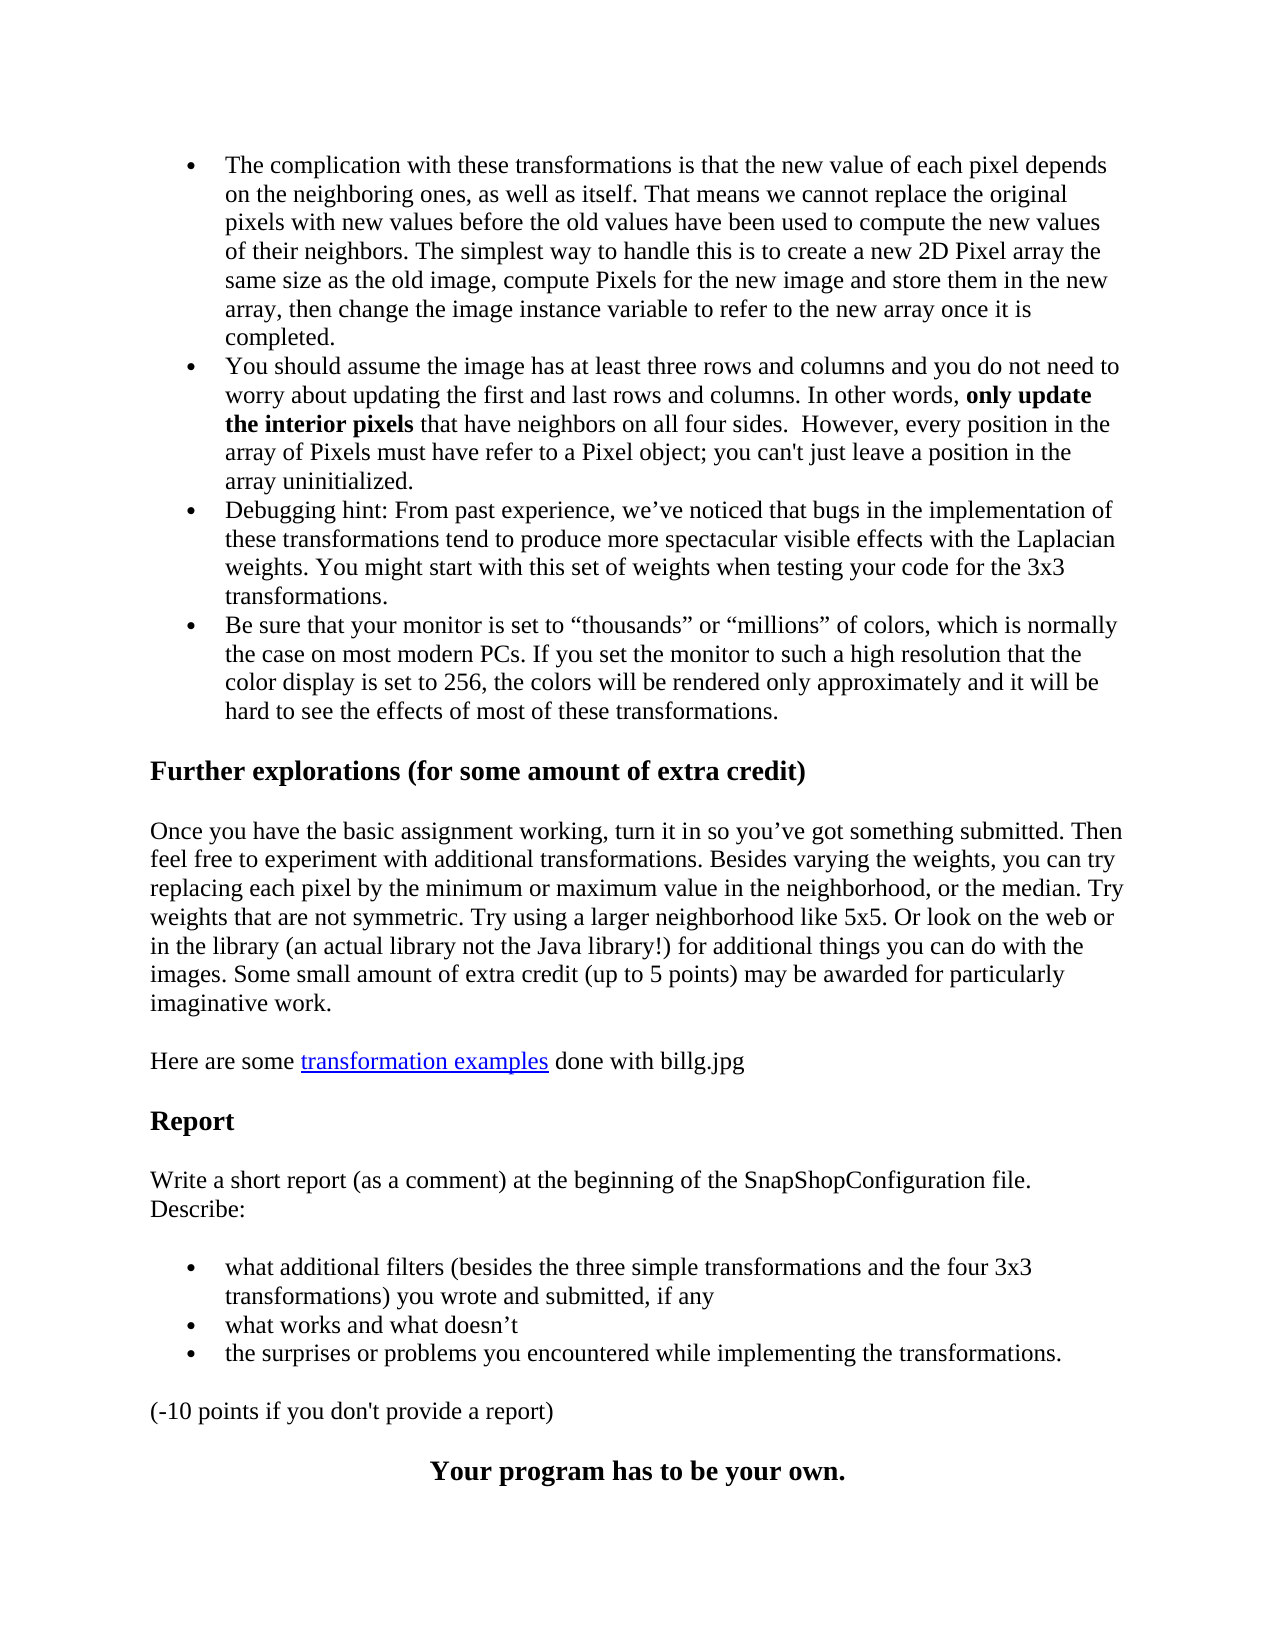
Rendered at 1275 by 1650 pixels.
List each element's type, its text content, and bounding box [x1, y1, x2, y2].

text Write a short report (as a comment) at the beginning of the SnapShopConfiguration file. Describe: [150, 1166, 1125, 1223]
list You should assume the image has at least three rows and columns and you do not need to worry about updating the first and last rows and columns. In other words, only update the interior pixels that have neighbors on all four sides. However, every position in the array of Pixels must have refer to a Pixel object; you can't just leave a position in the array uninitialized. [187, 351, 1125, 495]
text (-10 points if you don't provide a report) [150, 1396, 1125, 1425]
text Your program has to be your own. [150, 1454, 1125, 1487]
list what works and what doesn’t [187, 1310, 1125, 1338]
list the surprises or problems you encountered while implementing the transformations. [187, 1338, 1125, 1367]
text Further explorations (for some amount of extra credit) [150, 754, 1125, 787]
list what additional filters (besides the three simple transformations and the four 3x3 transformations) you wrote and submitted, if any [187, 1252, 1125, 1310]
text Report [150, 1104, 1125, 1136]
text Here are some transformation examples done with billg.jpg [150, 1046, 1125, 1075]
list Debugging hint: From past experience, we’ve noticed that bugs in the implementation of these transformations tend to produce more spectacular visible effects with the Laplacian weights. You might start with this set of weights when testing your code for the 3x3 transformations. [187, 495, 1125, 610]
list Be sure that your monitor is set to “thousands” or “millions” of colors, which is normally the case on most modern PCs. If you set the monitor to such a high resolution that the color display is set to 256, the colors will be rendered only approximately and it will be hard to see the effects of most of these transformations. [187, 610, 1125, 725]
list The complication with these transformations is that the new value of each pixel depends on the neighboring ones, as well as itself. That means we cannot replace the original pixels with new values before the old values have been used to compute the new values of their neighbors. The simplest way to handle this is to create a new 2D Pixel array the same size as the old image, compute Pixels for the new image and store them in the new array, then change the image instance variable to refer to the new array once it is completed. [187, 150, 1125, 351]
text Once you have the basic assignment working, turn it in so you’ve got something submitted. Then feel free to experiment with additional transformations. Besides varying the weights, you can try replacing each pixel by the minimum or maximum value in the neighborhood, or the median. Try weights that are not symmetric. Try using a larger neighborhood like 5x5. Or look on the web or in the library (an actual library not the Java library!) for additional things you can do with the images. Some small amount of extra credit (up to 5 points) may be awarded for particularly imaginative work. [150, 816, 1125, 1017]
